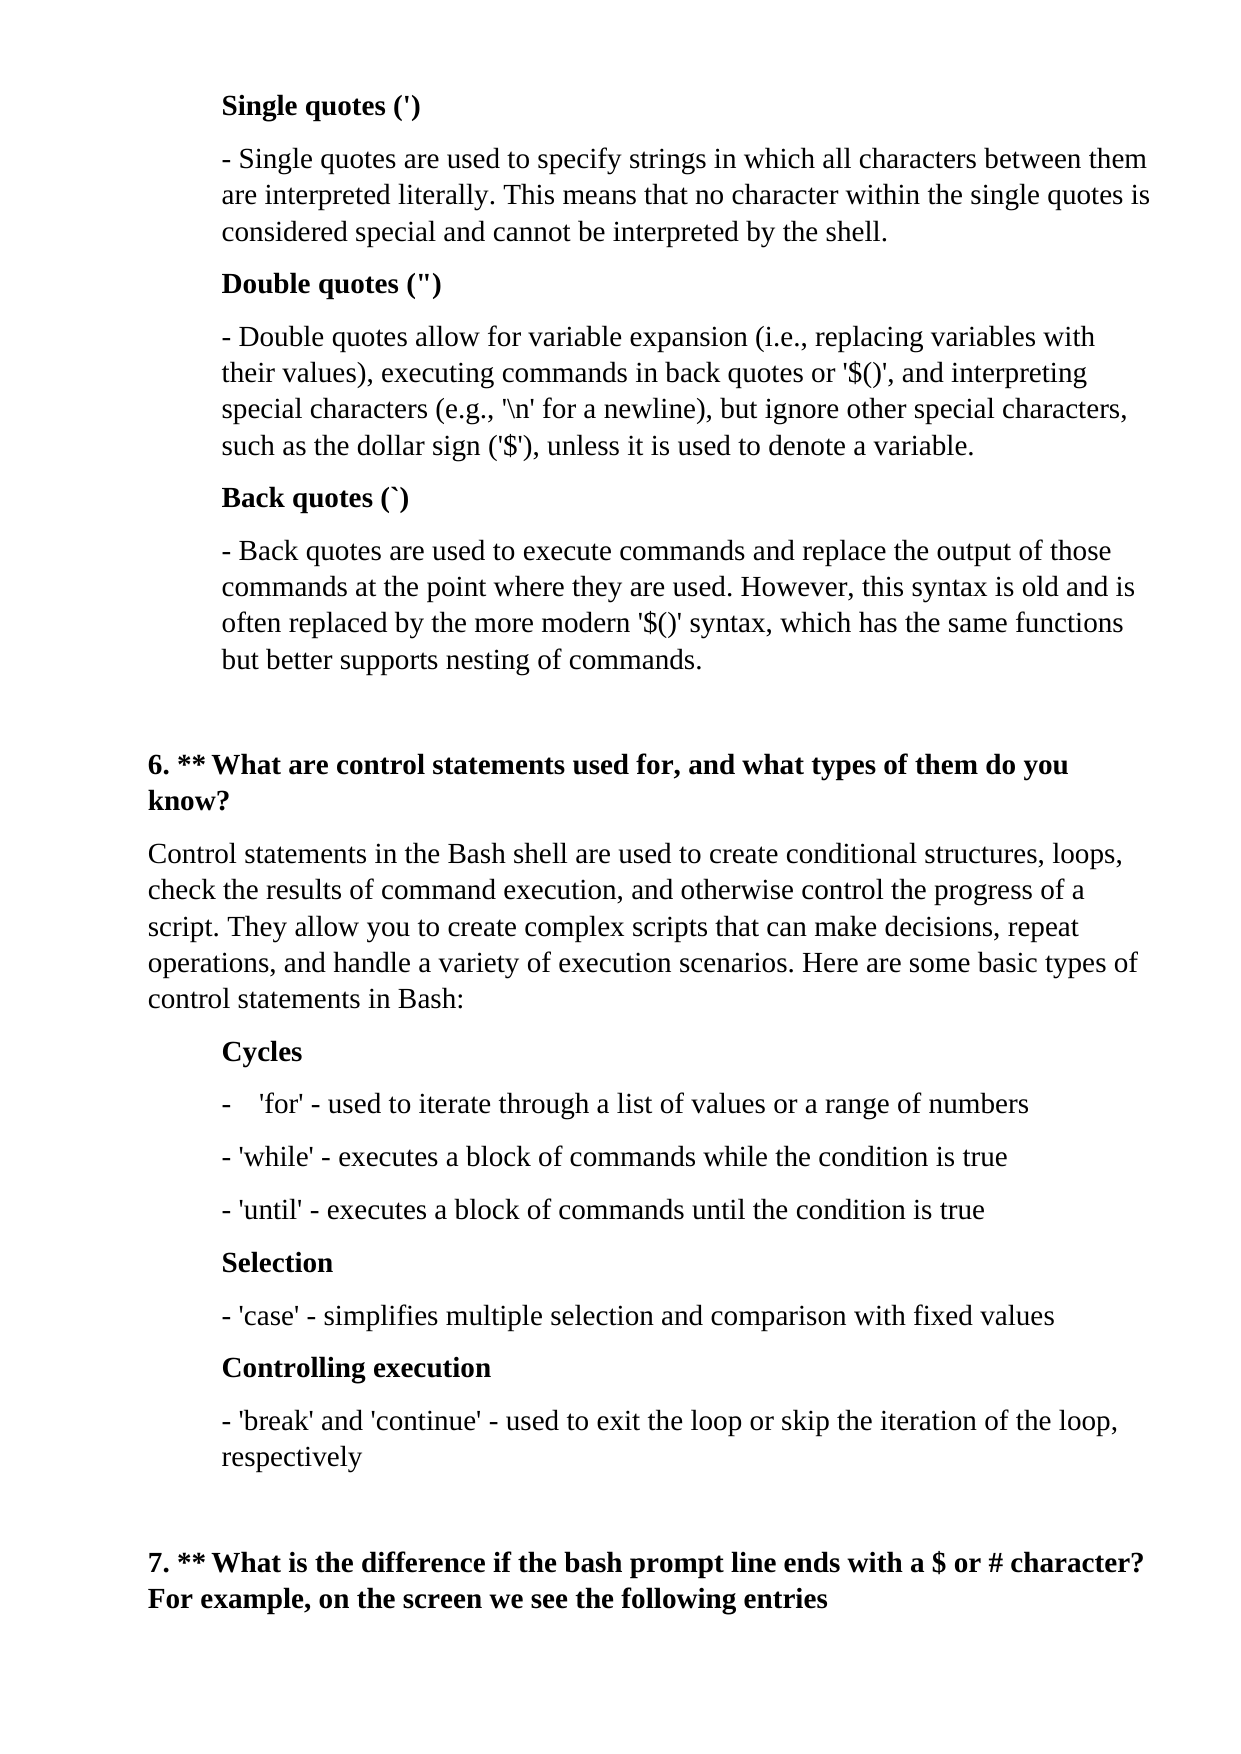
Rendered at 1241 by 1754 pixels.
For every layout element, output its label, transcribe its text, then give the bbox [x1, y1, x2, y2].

text - 'case' - simplifies multiple selection and comparison with fixed values [148, 1298, 1152, 1331]
text Double quotes (") [148, 266, 1152, 300]
text Control statements in the Bash shell are used to create conditional structures, loops, check the results of command execution, and otherwise control the progress of a script. They allow you to create complex scripts that can make decisions, repeat operations, and handle a variety of execution scenarios. Here are some basic types of control statements in Bash: [148, 836, 1152, 1014]
text - 'until' - executes a block of commands until the condition is true [148, 1192, 1152, 1226]
text Back quotes (`) [221, 481, 1152, 514]
text - Double quotes allow for variable expansion (i.e., replacing variables with their values), executing commands in back quotes or '$()', and interpreting special characters (e.g., '\n' for a newline), but ignore other special characters, such as the dollar sign ('$'), unless it is used to denote a variable. [221, 319, 1152, 461]
text 7. ** What is the difference if the bash prompt line ends with a $ or # character? For example, on the screen we see the following entries [148, 1545, 1152, 1615]
text - Back quotes are used to execute commands and replace the output of those commands at the point where they are used. However, this syntax is old and is often replaced by the more modern '$()' syntax, which has the same functions but better supports nesting of commands. [221, 533, 1152, 675]
text - 'while' - executes a block of commands while the condition is true [148, 1139, 1152, 1173]
list 'for' - used to iterate through a list of values or a range of numbers [221, 1087, 1152, 1120]
text Single quotes (') [148, 88, 1152, 122]
text 6. ** What are control statements used for, and what types of them do you know? [148, 747, 1152, 817]
text - Single quotes are used to specify strings in which all characters between them are interpreted literally. This means that no character within the single quotes is considered special and cannot be interpreted by the shell. [221, 141, 1152, 247]
text Cycles [148, 1034, 1152, 1067]
text Controlling execution [148, 1351, 1152, 1384]
text Selection [148, 1245, 1152, 1278]
text - 'break' and 'continue' - used to exit the loop or skip the iteration of the loop, respectively [221, 1403, 1152, 1473]
